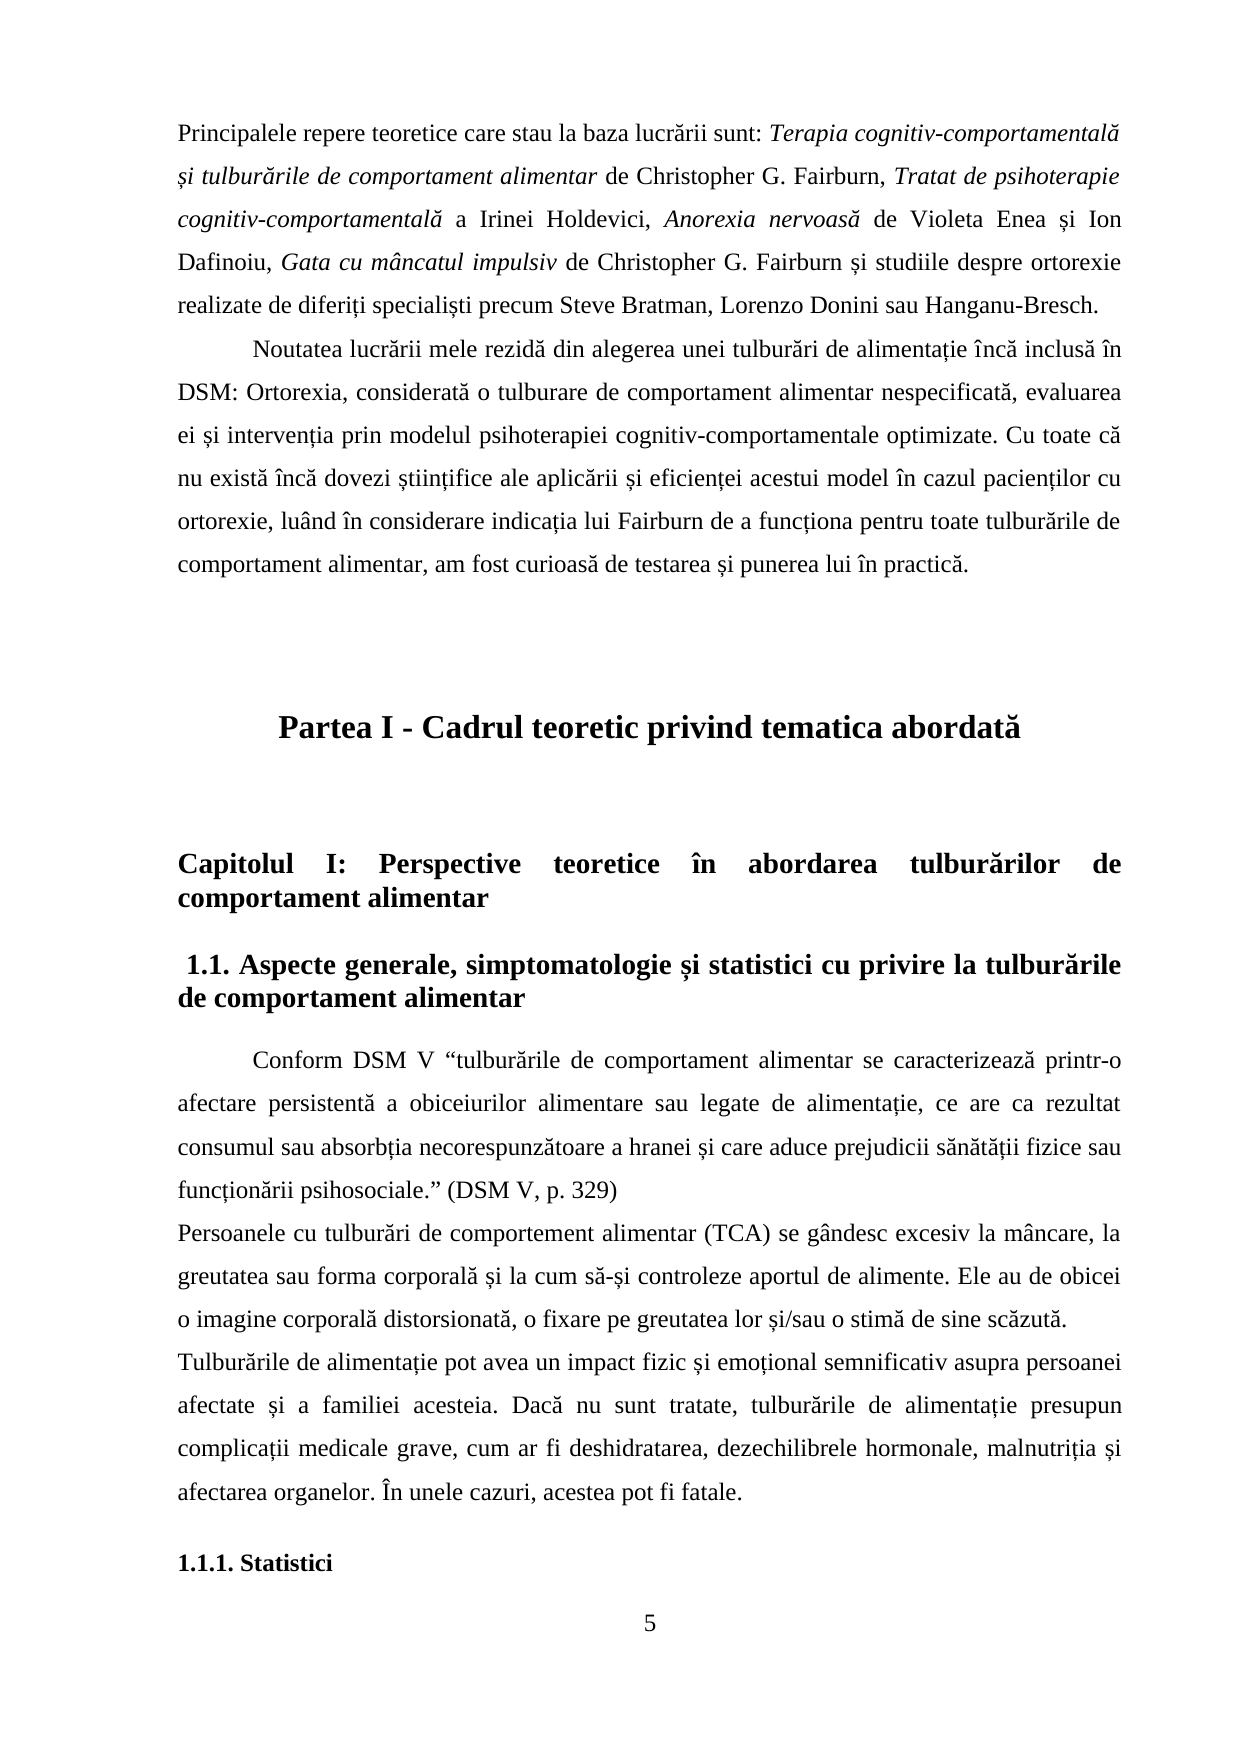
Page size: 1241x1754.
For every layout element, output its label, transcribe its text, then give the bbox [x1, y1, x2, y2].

text Conform DSM V “tulburările de comportament alimentar se caracterizează printr-o afectare persistentă a obiceiurilor alimentare sau legate de alimentație, ce are ca rezultat consumul sau absorbția necorespunzătoare a hranei și care aduce prejudicii sănătății fizice sau funcționării psihosociale.” (DSM V, p. 329) [177, 1045, 1122, 1203]
text Partea I - Cadrul teoretic privind tematica abordată [177, 707, 1122, 746]
text Tulburările de alimentație pot avea un impact fizic și emoțional semnificativ asupra persoanei afectate și a familiei acesteia. Dacă nu sunt tratate, tulburările de alimentație presupun complicații medicale grave, cum ar fi deshidratarea, dezechilibrele hormonale, malnutriția și afectarea organelor. În unele cazuri, acestea pot fi fatale. [177, 1347, 1122, 1505]
text 1.1.1. Statistici [177, 1548, 1122, 1577]
text Principalele repere teoretice care stau la baza lucrării sunt: Terapia cognitiv-comportamentală și tulburările de comportament alimentar de Christopher G. Fairburn, Tratat de psihoterapie cognitiv-comportamentală a Irinei Holdevici, Anorexia nervoasă de Violeta Enea și Ion Dafinoiu, Gata cu mâncatul impulsiv de Christopher G. Fairburn și studiile despre ortorexie realizate de diferiți specialiști precum Steve Bratman, Lorenzo Donini sau Hanganu-Bresch. [177, 118, 1122, 319]
text Persoanele cu tulburări de comportement alimentar (TCA) se gândesc excesiv la mâncare, la greutatea sau forma corporală și la cum să-și controleze aportul de alimente. Ele au de obicei o imagine corporală distorsionată, o fixare pe greutatea lor și/sau o stimă de sine scăzută. [177, 1218, 1122, 1333]
text Noutatea lucrării mele rezidă din alegerea unei tulburări de alimentație încă inclusă în DSM: Ortorexia, considerată o tulburare de comportament alimentar nespecificată, evaluarea ei și intervenția prin modelul psihoterapiei cognitiv-comportamentale optimizate. Cu toate că nu există încă dovezi științifice ale aplicării și eficienței acestui model în cazul pacienților cu ortorexie, luând în considerare indicația lui Fairburn de a funcționa pentru toate tulburările de comportament alimentar, am fost curioasă de testarea și punerea lui în practică. [177, 334, 1122, 578]
text 1.1. Aspecte generale, simptomatologie și statistici cu privire la tulburările de comportament alimentar [177, 947, 1122, 1014]
text Capitolul I: Perspective teoretice în abordarea tulburărilor de comportament alimentar [177, 846, 1122, 913]
